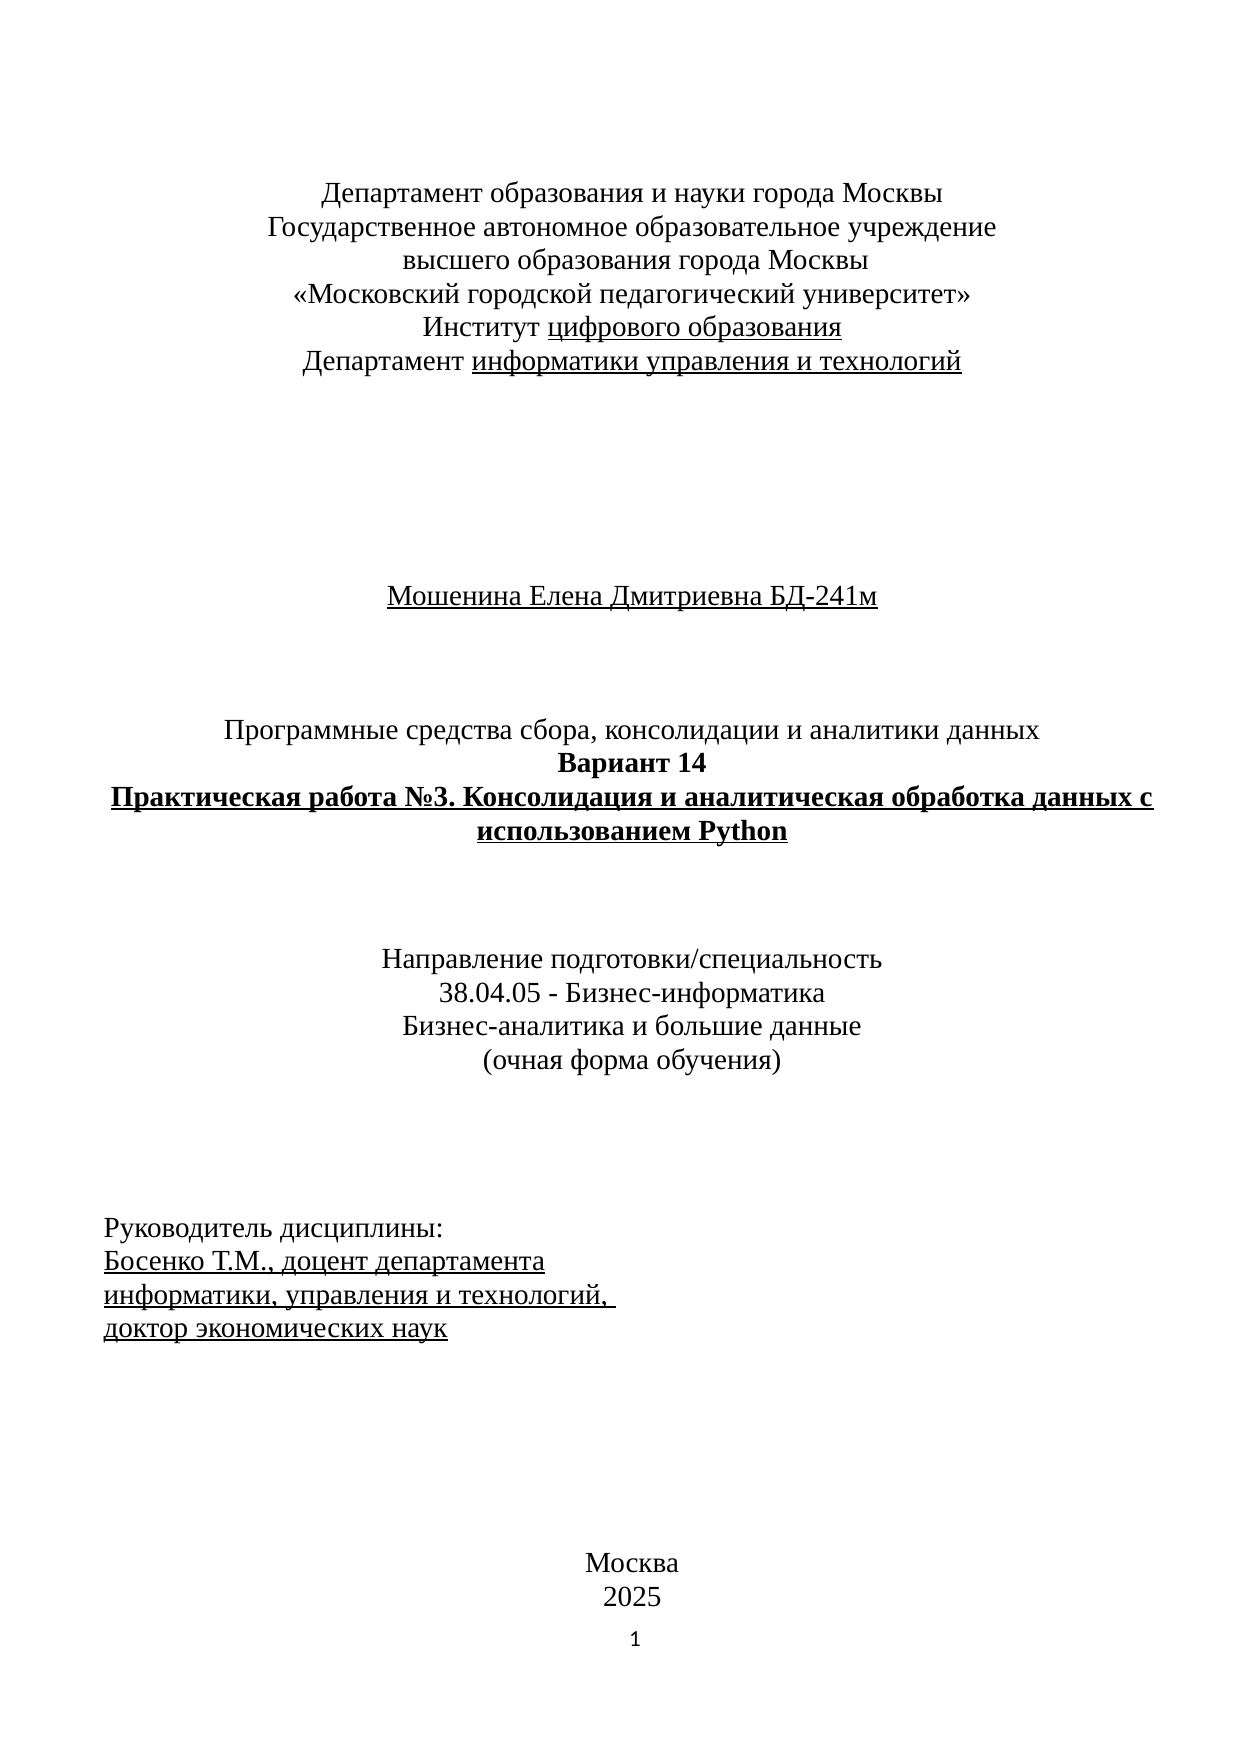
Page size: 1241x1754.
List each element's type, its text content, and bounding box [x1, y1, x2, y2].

text высшего образования города Москвы [103, 242, 1161, 276]
text Босенко Т.М., доцент департамента [103, 1243, 1161, 1277]
text Вариант 14 [103, 746, 1161, 779]
text Государственное автономное образовательное учреждение [103, 209, 1161, 242]
text Направление подготовки/специальность [103, 941, 1161, 975]
text 38.04.05 - Бизнес-информатика [103, 975, 1161, 1008]
text Практическая работа №3. Консолидация и аналитическая обработка данных с использованием Python [103, 779, 1161, 874]
text Мошенина Елена Дмитриевна БД-241м [103, 578, 1161, 611]
text Департамент образования и науки города Москвы [103, 175, 1161, 209]
text доктор экономических наук [103, 1310, 1161, 1344]
text Москва [103, 1545, 1161, 1579]
text «Московский городской педагогический университет» [103, 276, 1161, 309]
text Бизнес-аналитика и большие данные [103, 1008, 1161, 1042]
text информатики, управления и технологий, [103, 1277, 1161, 1310]
text (очная форма обучения) [103, 1042, 1161, 1076]
text 2025 [103, 1579, 1161, 1612]
text Институт цифрового образования [103, 309, 1161, 343]
text Руководитель дисциплины: [103, 1210, 1161, 1243]
text Программные средства сбора, консолидации и аналитики данных [103, 712, 1161, 746]
text Департамент информатики управления и технологий [103, 343, 1161, 377]
